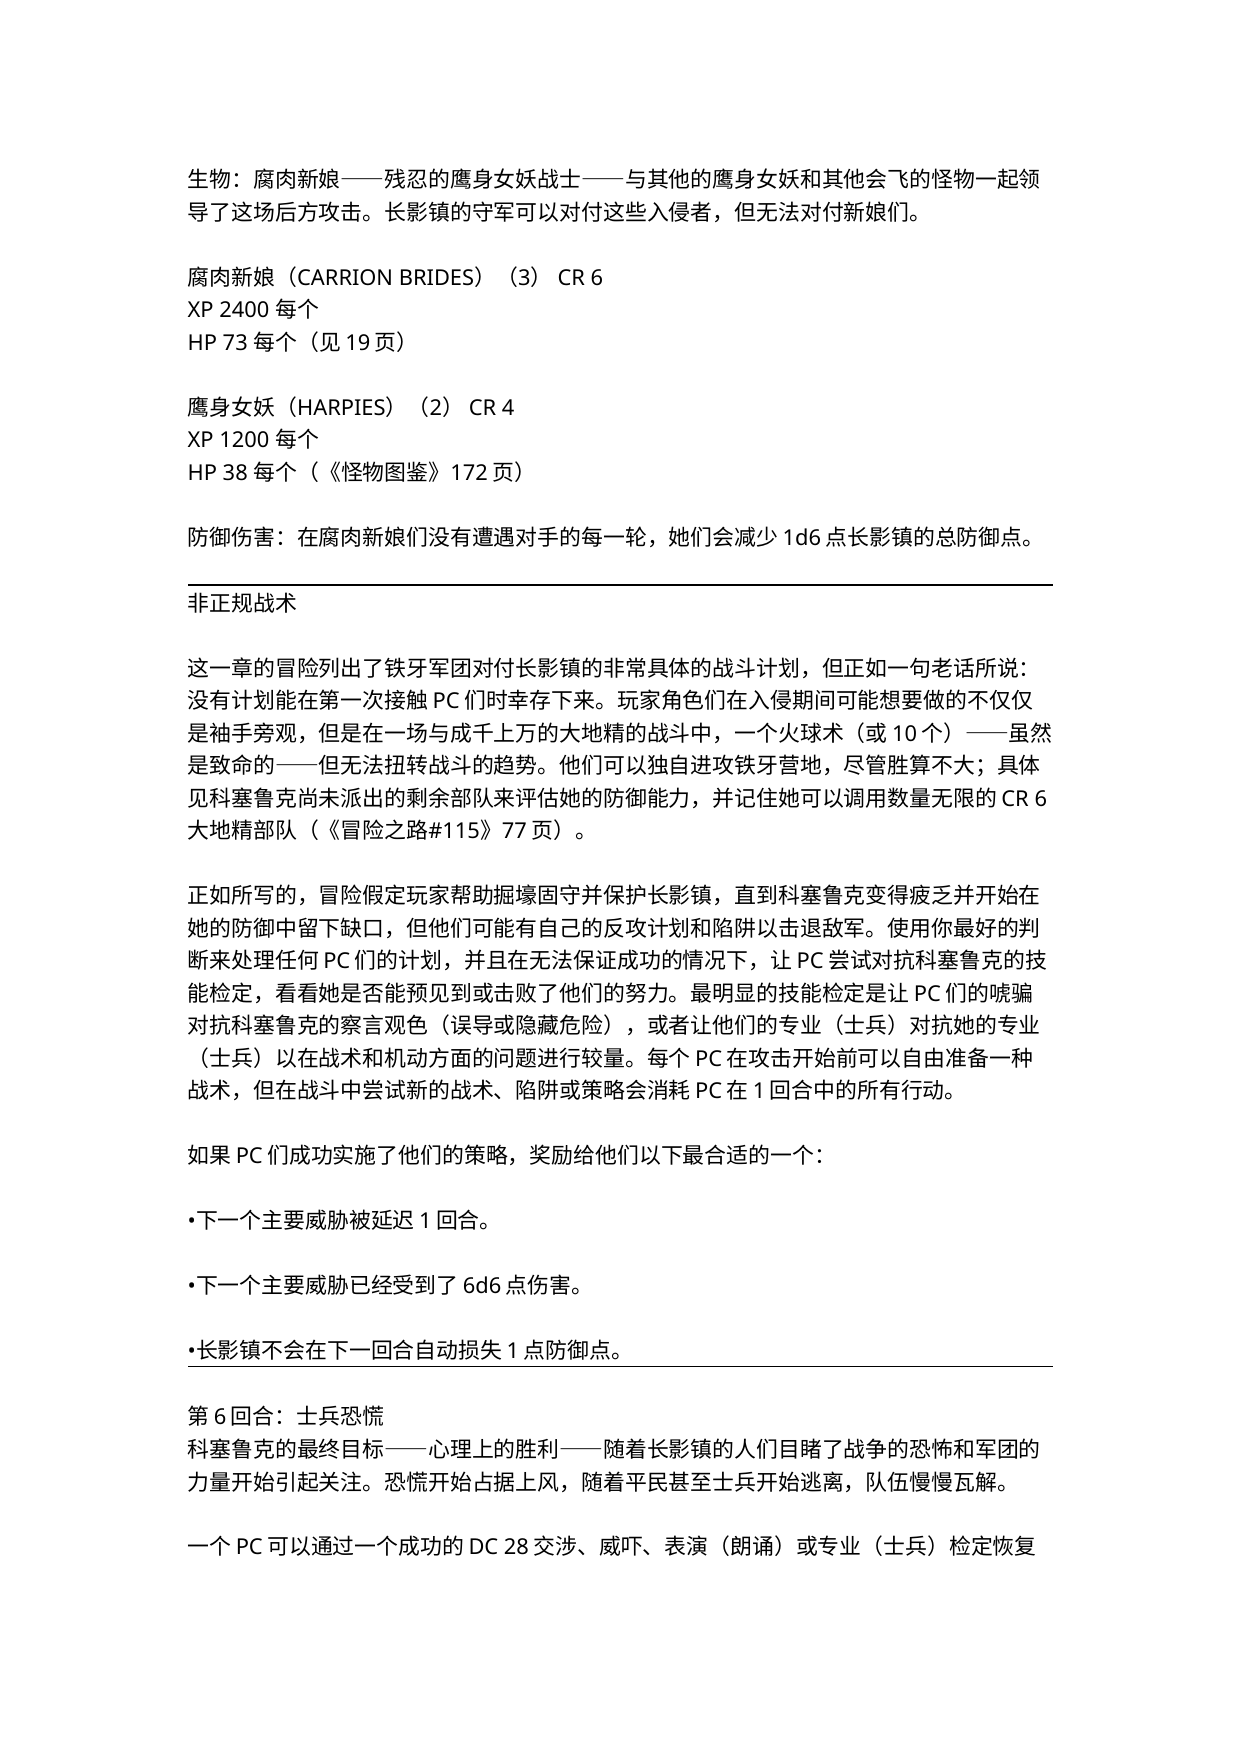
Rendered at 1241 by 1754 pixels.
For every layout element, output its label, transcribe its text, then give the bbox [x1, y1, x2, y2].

text 正如所写的，冒险假定玩家帮助掘壕固守并保护长影镇，直到科塞鲁克变得疲乏并开始在她的防御中留下缺口，但他们可能有自己的反攻计划和陷阱以击退敌军。使用你最好的判断来处理任何PC们的计划，并且在无法保证成功的情况下，让PC尝试对抗科塞鲁克的技能检定，看看她是否能预见到或击败了他们的努力。最明显的技能检定是让PC们的唬骗对抗科塞鲁克的察言观色（误导或隐藏危险），或者让他们的专业（士兵）对抗她的专业（士兵）以在战术和机动方面的问题进行较量。每个PC在攻击开始前可以自由准备一种战术，但在战斗中尝试新的战术、陷阱或策略会消耗PC在1回合中的所有行动。 [187, 878, 1053, 1106]
text 科塞鲁克的最终目标——心理上的胜利——随着长影镇的人们目睹了战争的恐怖和军团的力量开始引起关注。恐慌开始占据上风，随着平民甚至士兵开始逃离，队伍慢慢瓦解。 [187, 1432, 1053, 1497]
text 腐肉新娘（CARRION BRIDES）（3） CR 6 [187, 259, 1053, 292]
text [187, 1529, 1053, 1562]
text 生物：腐肉新娘——残忍的鹰身女妖战士——与其他的鹰身女妖和其他会飞的怪物一起领导了这场后方攻击。长影镇的守军可以对付这些入侵者，但无法对付新娘们。 [187, 162, 1053, 227]
text HP 73 每个（见19页） [187, 324, 1053, 357]
text XP 1200 每个 [187, 422, 1053, 454]
text •下一个主要威胁已经受到了6d6点伤害。 [187, 1268, 1053, 1301]
text 防御伤害：在腐肉新娘们没有遭遇对手的每一轮，她们会减少1d6点长影镇的总防御点。 [187, 519, 1053, 552]
text 如果PC们成功实施了他们的策略，奖励给他们以下最合适的一个： [187, 1138, 1053, 1171]
text 非正规战术 [187, 586, 1053, 618]
text XP 2400 每个 [187, 292, 1053, 324]
text 第6回合：士兵恐慌 [187, 1399, 1053, 1432]
text 这一章的冒险列出了铁牙军团对付长影镇的非常具体的战斗计划，但正如一句老话所说：没有计划能在第一次接触PC们时幸存下来。玩家角色们在入侵期间可能想要做的不仅仅是袖手旁观，但是在一场与成千上万的大地精的战斗中，一个火球术（或10个）——虽然是致命的——但无法扭转战斗的趋势。他们可以独自进攻铁牙营地，尽管胜算不大；具体见科塞鲁克尚未派出的剩余部队来评估她的防御能力，并记住她可以调用数量无限的CR 6大地精部队（《冒险之路#115》77页）。 [187, 651, 1053, 846]
text 鹰身女妖（HARPIES）（2） CR 4 [187, 389, 1053, 422]
text •下一个主要威胁被延迟1回合。 [187, 1203, 1053, 1236]
text •长影镇不会在下一回合自动损失1点防御点。 [187, 1333, 1053, 1367]
text HP 38 每个（《怪物图鉴》172页） [187, 454, 1053, 487]
